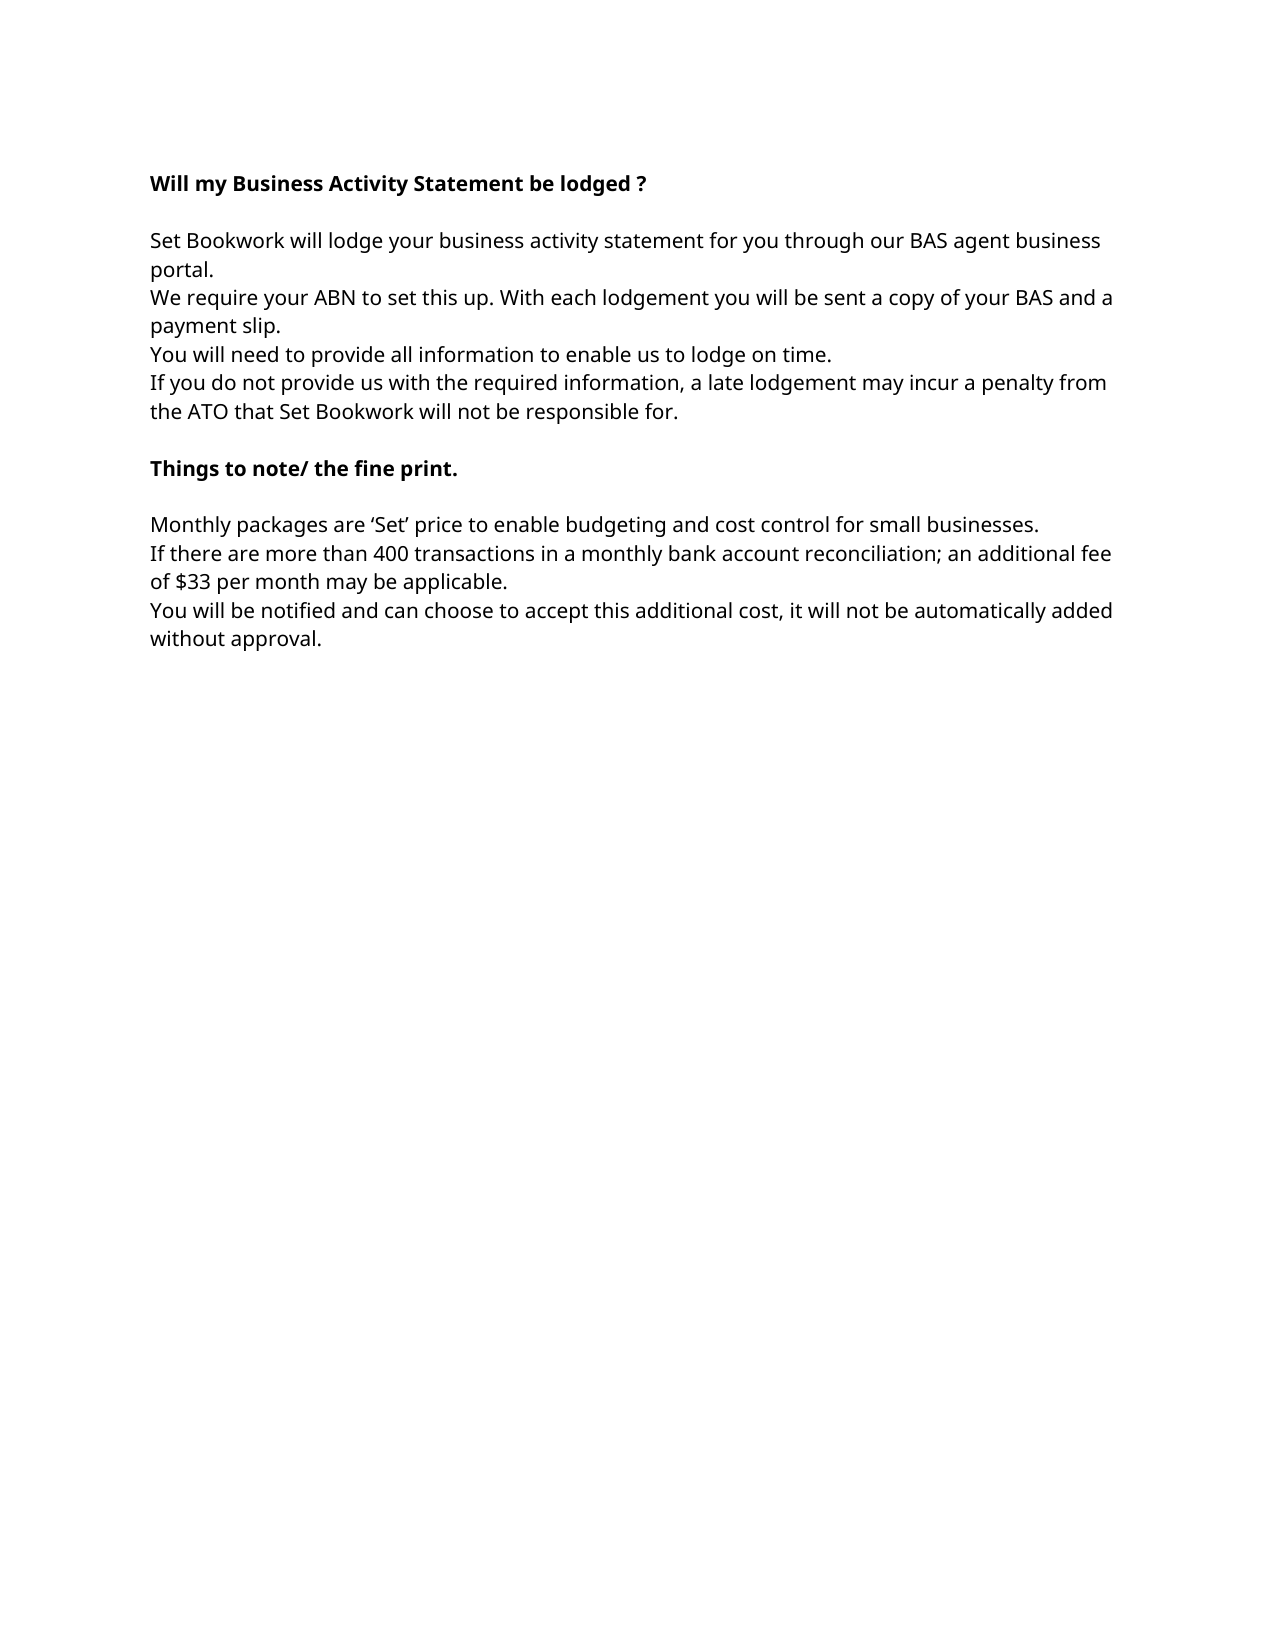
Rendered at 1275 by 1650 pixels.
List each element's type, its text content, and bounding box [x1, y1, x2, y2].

text If you do not provide us with the required information, a late lodgement may incur a penalty from the ATO that Set Bookwork will not be responsible for. [150, 368, 1125, 425]
text Things to note/ the fine print. [150, 454, 1125, 482]
text You will be notified and can choose to accept this additional cost, it will not be automatically added without approval. [150, 596, 1125, 653]
text Will my Business Activity Statement be lodged ? [150, 169, 1125, 198]
text We require your ABN to set this up. With each lodgement you will be sent a copy of your BAS and a payment slip. [150, 283, 1125, 340]
text If there are more than 400 transactions in a monthly bank account reconciliation; an additional fee of $33 per month may be applicable. [150, 539, 1125, 596]
text You will need to provide all information to enable us to lodge on time. [150, 340, 1125, 368]
text Set Bookwork will lodge your business activity statement for you through our BAS agent business portal. [150, 226, 1125, 283]
text Monthly packages are ‘Set’ price to enable budgeting and cost control for small businesses. [150, 511, 1125, 539]
